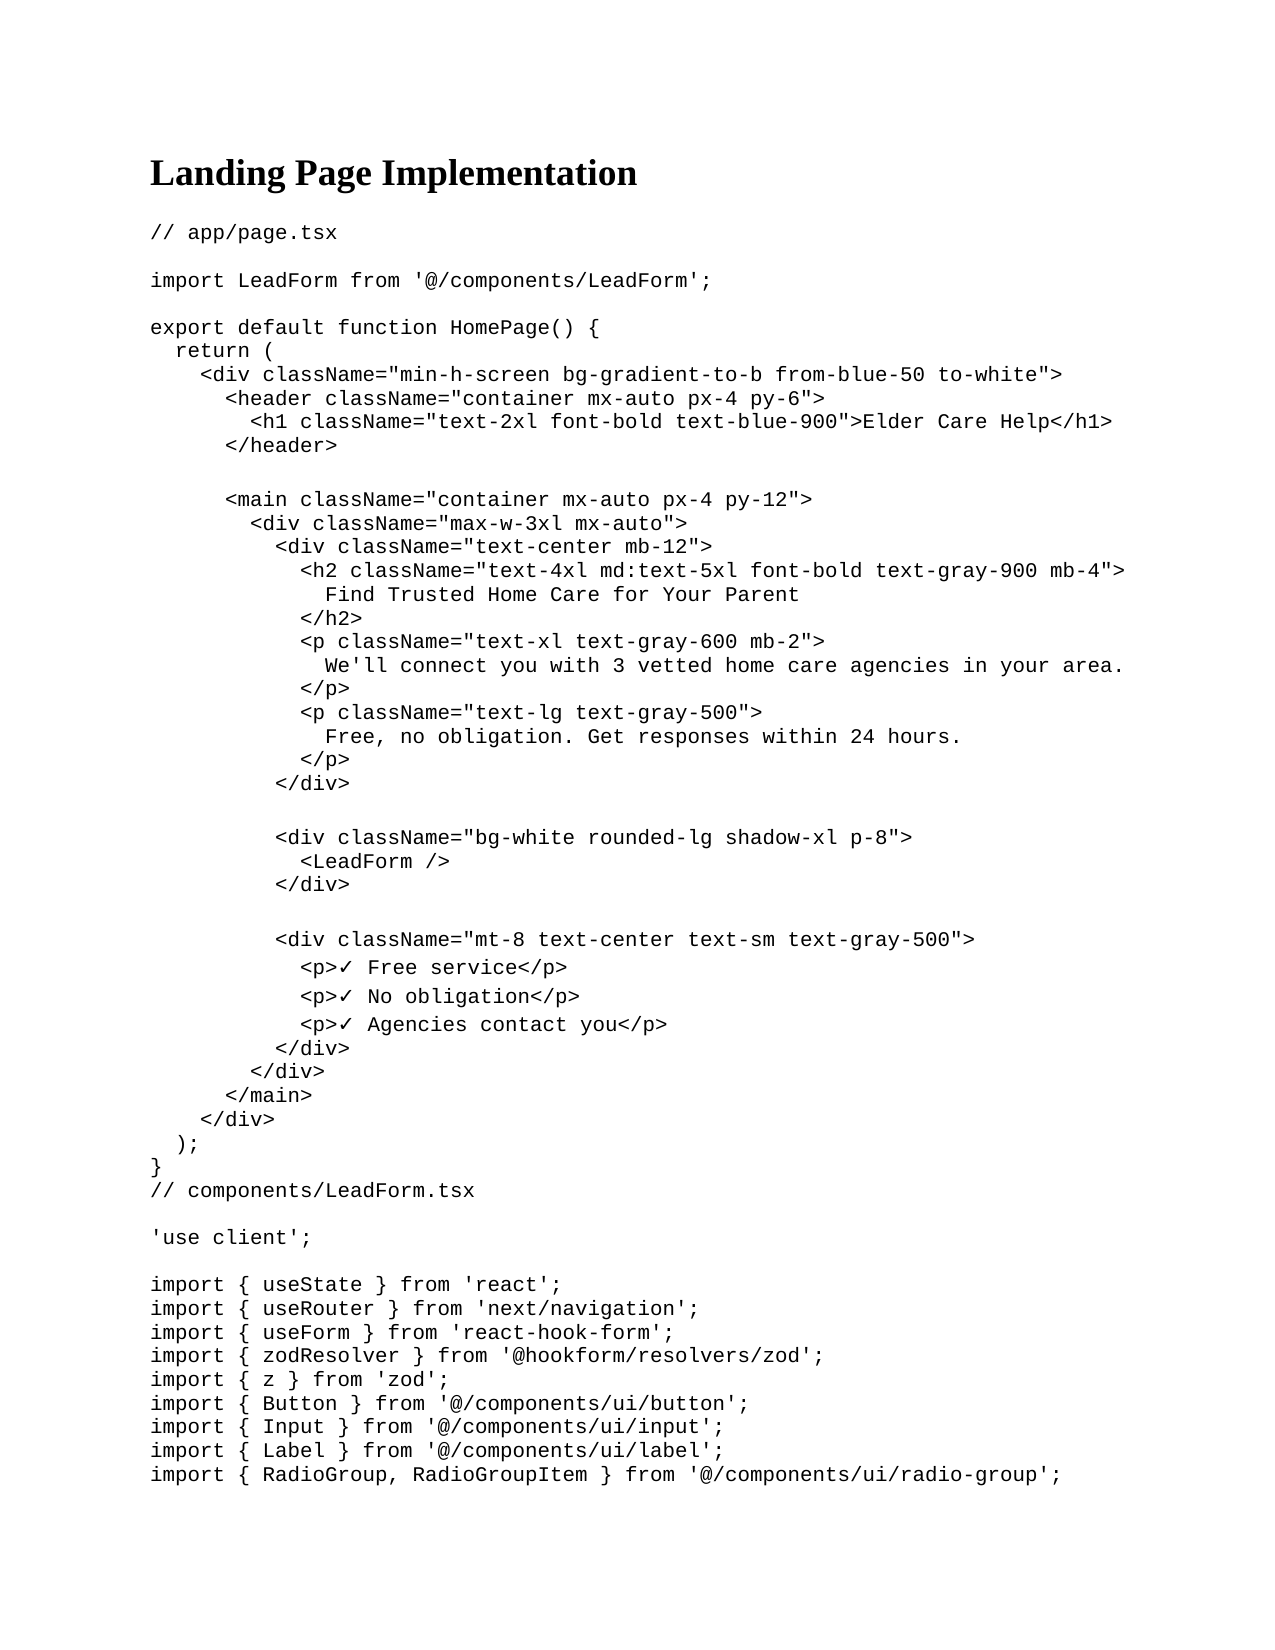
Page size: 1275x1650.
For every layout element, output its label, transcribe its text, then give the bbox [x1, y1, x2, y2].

text 'use client'; [150, 1227, 1125, 1251]
text <p className="text-lg text-gray-500"> [150, 702, 1125, 726]
text // app/page.tsx [150, 222, 1125, 246]
text <LeadForm /> [150, 851, 1125, 874]
text Free, no obligation. Get responses within 24 hours. [150, 726, 1125, 749]
text <h2 className="text-4xl md:text-5xl font-bold text-gray-900 mb-4"> [150, 560, 1125, 584]
text import { zodResolver } from '@hookform/resolvers/zod'; [150, 1345, 1125, 1369]
text <p className="text-xl text-gray-600 mb-2"> [150, 631, 1125, 655]
text <div className="min-h-screen bg-gradient-to-b from-blue-50 to-white"> [150, 364, 1125, 388]
text <p>✓ Agencies contact you</p> [150, 1009, 1125, 1038]
text <div className="text-center mb-12"> [150, 537, 1125, 560]
text Find Trusted Home Care for Your Parent [150, 584, 1125, 607]
text </header> [150, 435, 1125, 459]
text We'll connect you with 3 vetted home care agencies in your area. [150, 655, 1125, 678]
text <h1 className="text-2xl font-bold text-blue-900">Elder Care Help</h1> [150, 411, 1125, 435]
text } [150, 1156, 1125, 1180]
text </div> [150, 874, 1125, 898]
text import { useState } from 'react'; [150, 1274, 1125, 1298]
text </p> [150, 749, 1125, 773]
text import { Button } from '@/components/ui/button'; [150, 1393, 1125, 1416]
text import { z } from 'zod'; [150, 1369, 1125, 1393]
text </h2> [150, 607, 1125, 631]
text import { RadioGroup, RadioGroupItem } from '@/components/ui/radio-group'; [150, 1463, 1125, 1487]
text import LeadForm from '@/components/LeadForm'; [150, 269, 1125, 293]
text import { Input } from '@/components/ui/input'; [150, 1416, 1125, 1440]
text import { Label } from '@/components/ui/label'; [150, 1440, 1125, 1463]
text </div> [150, 1038, 1125, 1062]
text export default function HomePage() { [150, 317, 1125, 341]
text <div className="max-w-3xl mx-auto"> [150, 513, 1125, 537]
text </p> [150, 678, 1125, 702]
text <p>✓ Free service</p> [150, 952, 1125, 981]
text </div> [150, 1109, 1125, 1132]
text <div className="bg-white rounded-lg shadow-xl p-8"> [150, 827, 1125, 851]
text </div> [150, 773, 1125, 797]
text <header className="container mx-auto px-4 py-6"> [150, 388, 1125, 411]
text <div className="mt-8 text-center text-sm text-gray-500"> [150, 929, 1125, 952]
text import { useRouter } from 'next/navigation'; [150, 1298, 1125, 1322]
text </main> [150, 1085, 1125, 1109]
text return ( [150, 341, 1125, 364]
text Landing Page Implementation [150, 150, 1125, 193]
text <p>✓ No obligation</p> [150, 981, 1125, 1009]
text </div> [150, 1062, 1125, 1085]
text // components/LeadForm.tsx [150, 1180, 1125, 1203]
text import { useForm } from 'react-hook-form'; [150, 1322, 1125, 1345]
text <main className="container mx-auto px-4 py-12"> [150, 489, 1125, 513]
text ); [150, 1132, 1125, 1156]
